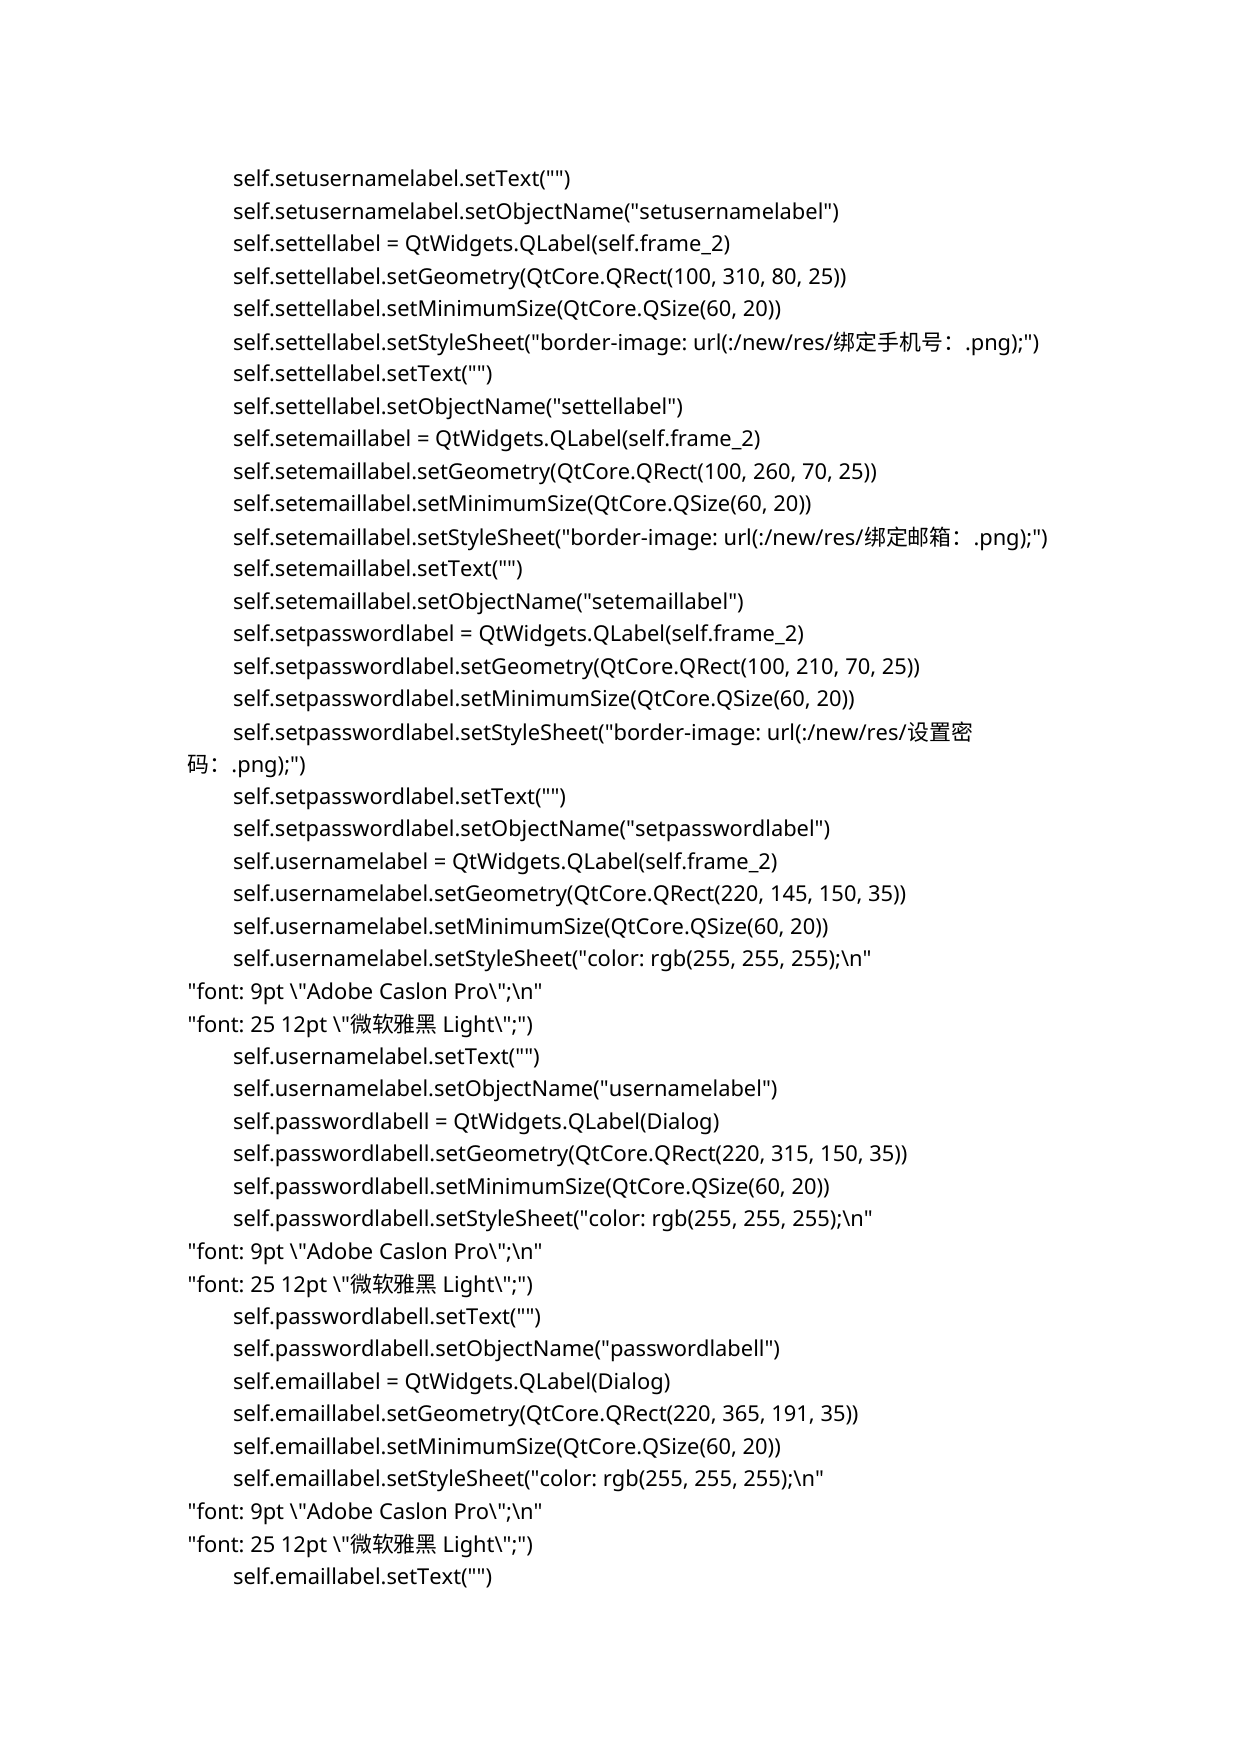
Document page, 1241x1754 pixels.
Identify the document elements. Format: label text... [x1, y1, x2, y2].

text self.setemaillabel = QtWidgets.QLabel(self.frame_2) [187, 422, 1053, 454]
text self.settellabel.setMinimumSize(QtCore.QSize(60, 20)) [187, 292, 1053, 324]
text "font: 9pt \"Adobe Caslon Pro\";\n" [187, 1494, 1053, 1527]
text self.setemaillabel.setObjectName("setemaillabel") [187, 584, 1053, 617]
text self.setpasswordlabel.setGeometry(QtCore.QRect(100, 210, 70, 25)) [187, 649, 1053, 682]
text "font: 25 12pt \"微软雅黑 Light\";") [187, 1267, 1053, 1299]
text self.usernamelabel = QtWidgets.QLabel(self.frame_2) [187, 844, 1053, 877]
text self.setusernamelabel.setText("") [187, 162, 1053, 194]
text self.usernamelabel.setMinimumSize(QtCore.QSize(60, 20)) [187, 909, 1053, 942]
text self.passwordlabell = QtWidgets.QLabel(Dialog) [187, 1104, 1053, 1137]
text self.setpasswordlabel.setObjectName("setpasswordlabel") [187, 812, 1053, 844]
text "font: 9pt \"Adobe Caslon Pro\";\n" [187, 974, 1053, 1007]
text self.setemaillabel.setStyleSheet("border-image: url(:/new/res/绑定邮箱：.png);") [187, 519, 1053, 552]
text self.passwordlabell.setMinimumSize(QtCore.QSize(60, 20)) [187, 1169, 1053, 1202]
text self.setpasswordlabel.setText("") [187, 779, 1053, 812]
text self.setemaillabel.setMinimumSize(QtCore.QSize(60, 20)) [187, 487, 1053, 519]
text self.settellabel.setObjectName("settellabel") [187, 389, 1053, 422]
text self.settellabel.setGeometry(QtCore.QRect(100, 310, 80, 25)) [187, 259, 1053, 292]
text self.passwordlabell.setObjectName("passwordlabell") [187, 1332, 1053, 1364]
text self.settellabel.setStyleSheet("border-image: url(:/new/res/绑定手机号：.png);") [187, 324, 1053, 357]
text "font: 25 12pt \"微软雅黑 Light\";") [187, 1007, 1053, 1039]
text self.usernamelabel.setStyleSheet("color: rgb(255, 255, 255);\n" [187, 942, 1053, 974]
text self.usernamelabel.setGeometry(QtCore.QRect(220, 145, 150, 35)) [187, 877, 1053, 909]
text self.settellabel = QtWidgets.QLabel(self.frame_2) [187, 227, 1053, 259]
text self.passwordlabell.setText("") [187, 1299, 1053, 1332]
text self.setpasswordlabel.setMinimumSize(QtCore.QSize(60, 20)) [187, 682, 1053, 714]
text "font: 25 12pt \"微软雅黑 Light\";") [187, 1527, 1053, 1559]
text self.setusernamelabel.setObjectName("setusernamelabel") [187, 194, 1053, 227]
text self.emaillabel.setText("") [187, 1559, 1053, 1592]
text self.usernamelabel.setObjectName("usernamelabel") [187, 1072, 1053, 1104]
text self.emaillabel.setMinimumSize(QtCore.QSize(60, 20)) [187, 1429, 1053, 1462]
text self.passwordlabell.setGeometry(QtCore.QRect(220, 315, 150, 35)) [187, 1137, 1053, 1169]
text self.setpasswordlabel = QtWidgets.QLabel(self.frame_2) [187, 617, 1053, 649]
text self.usernamelabel.setText("") [187, 1039, 1053, 1072]
text self.settellabel.setText("") [187, 357, 1053, 389]
text self.emaillabel.setStyleSheet("color: rgb(255, 255, 255);\n" [187, 1462, 1053, 1494]
text self.setemaillabel.setGeometry(QtCore.QRect(100, 260, 70, 25)) [187, 454, 1053, 487]
text self.passwordlabell.setStyleSheet("color: rgb(255, 255, 255);\n" [187, 1202, 1053, 1234]
text "font: 9pt \"Adobe Caslon Pro\";\n" [187, 1234, 1053, 1267]
text self.setemaillabel.setText("") [187, 552, 1053, 584]
text self.setpasswordlabel.setStyleSheet("border-image: url(:/new/res/设置密码：.png);") [187, 714, 1053, 779]
text self.emaillabel = QtWidgets.QLabel(Dialog) [187, 1364, 1053, 1397]
text self.emaillabel.setGeometry(QtCore.QRect(220, 365, 191, 35)) [187, 1397, 1053, 1429]
